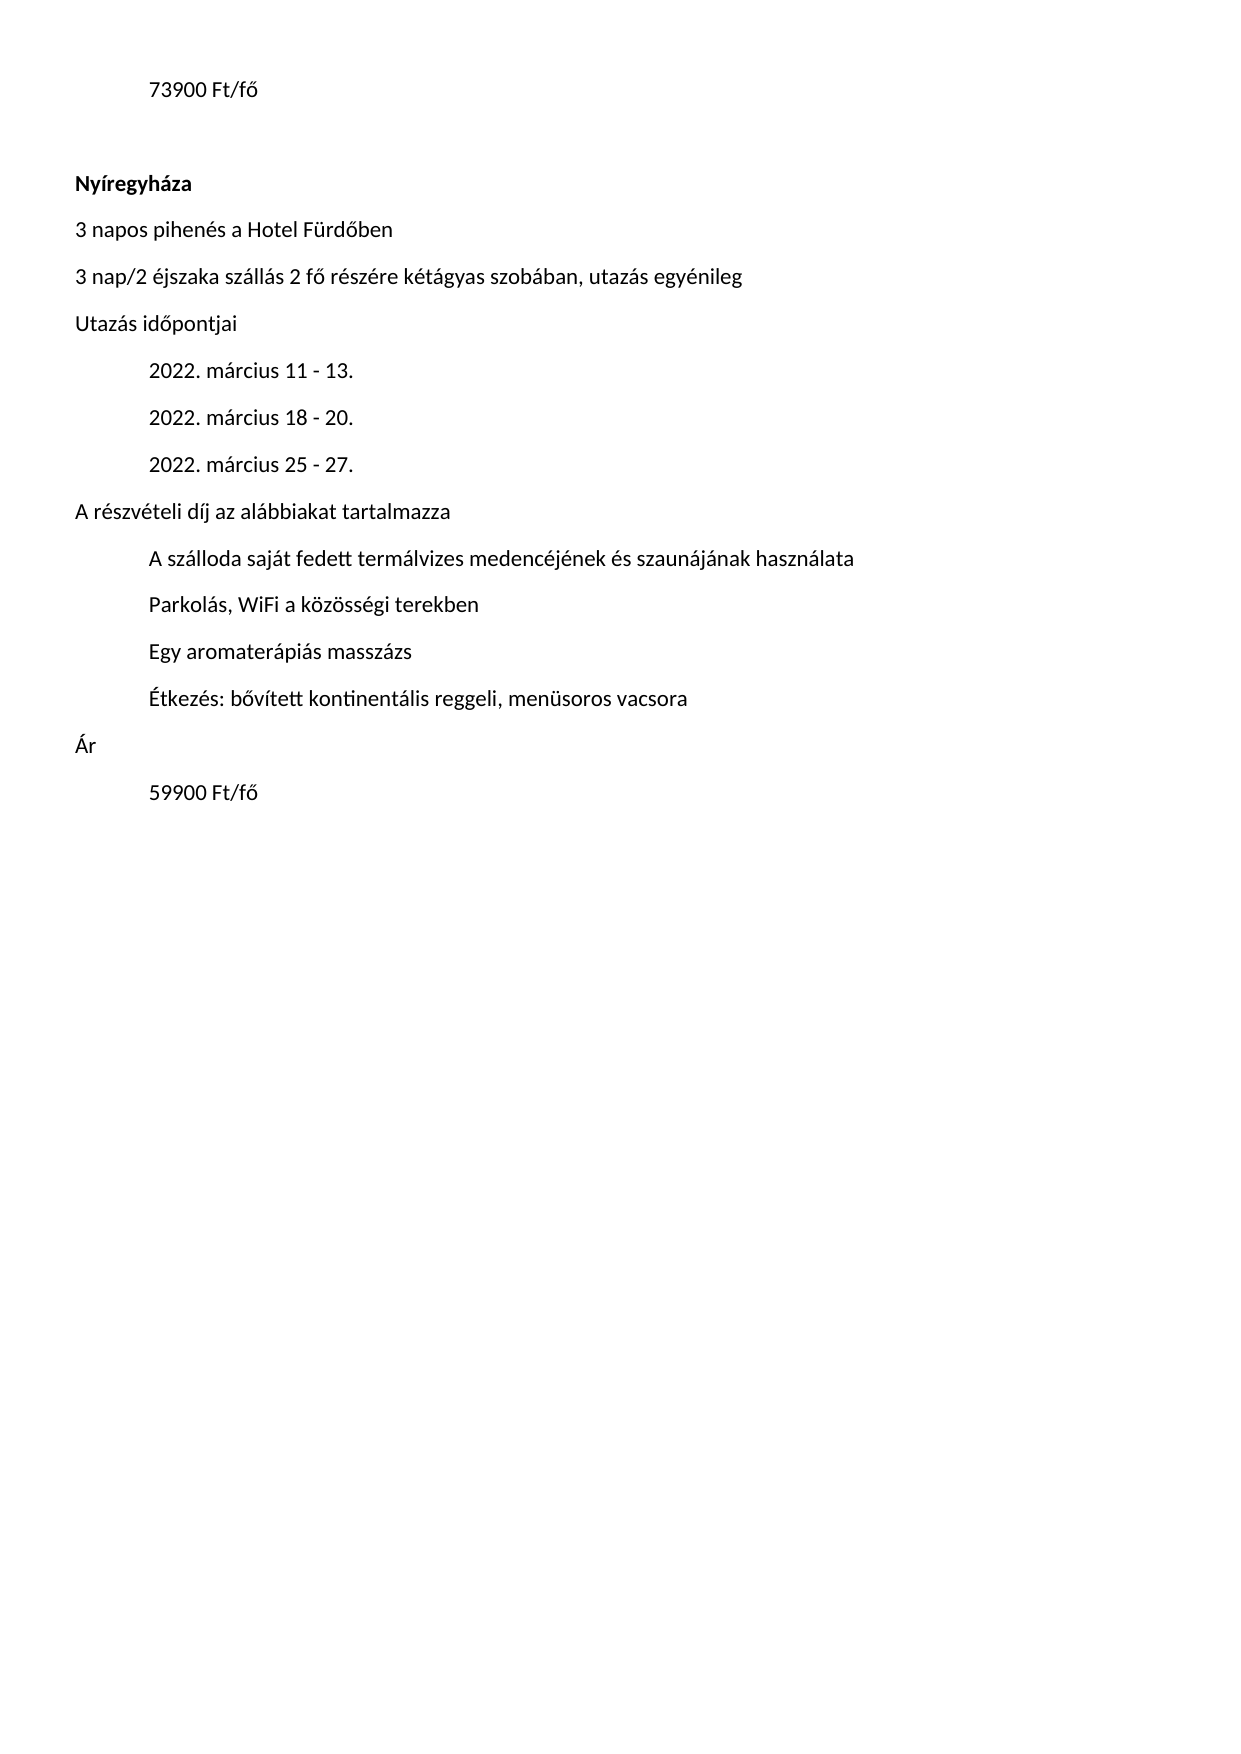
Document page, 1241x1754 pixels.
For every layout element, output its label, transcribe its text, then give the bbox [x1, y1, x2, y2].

text 3 nap/2 éjszaka szállás 2 fő részére kétágyas szobában, utazás egyénileg [75, 262, 1165, 291]
text Utazás időpontjai [75, 309, 1165, 337]
text 2022. március 18 - 20. [149, 403, 1165, 431]
text Parkolás, WiFi a közösségi terekben [149, 591, 1165, 619]
text 2022. március 25 - 27. [149, 450, 1165, 478]
text A részvételi díj az alábbiakat tartalmazza [75, 497, 1165, 525]
text 2022. március 11 - 13. [149, 356, 1165, 384]
text Ár [75, 731, 1165, 759]
text Nyíregyháza [75, 169, 1165, 197]
text A szálloda saját fedett termálvizes medencéjének és szaunájának használata [149, 544, 1165, 572]
text 73900 Ft/fő [149, 75, 1165, 103]
text Étkezés: bővített kontinentális reggeli, menüsoros vacsora [75, 684, 1165, 712]
text Egy aromaterápiás masszázs [149, 637, 1165, 666]
text 59900 Ft/fő [75, 778, 1165, 806]
text 3 napos pihenés a Hotel Fürdőben [75, 216, 1165, 244]
